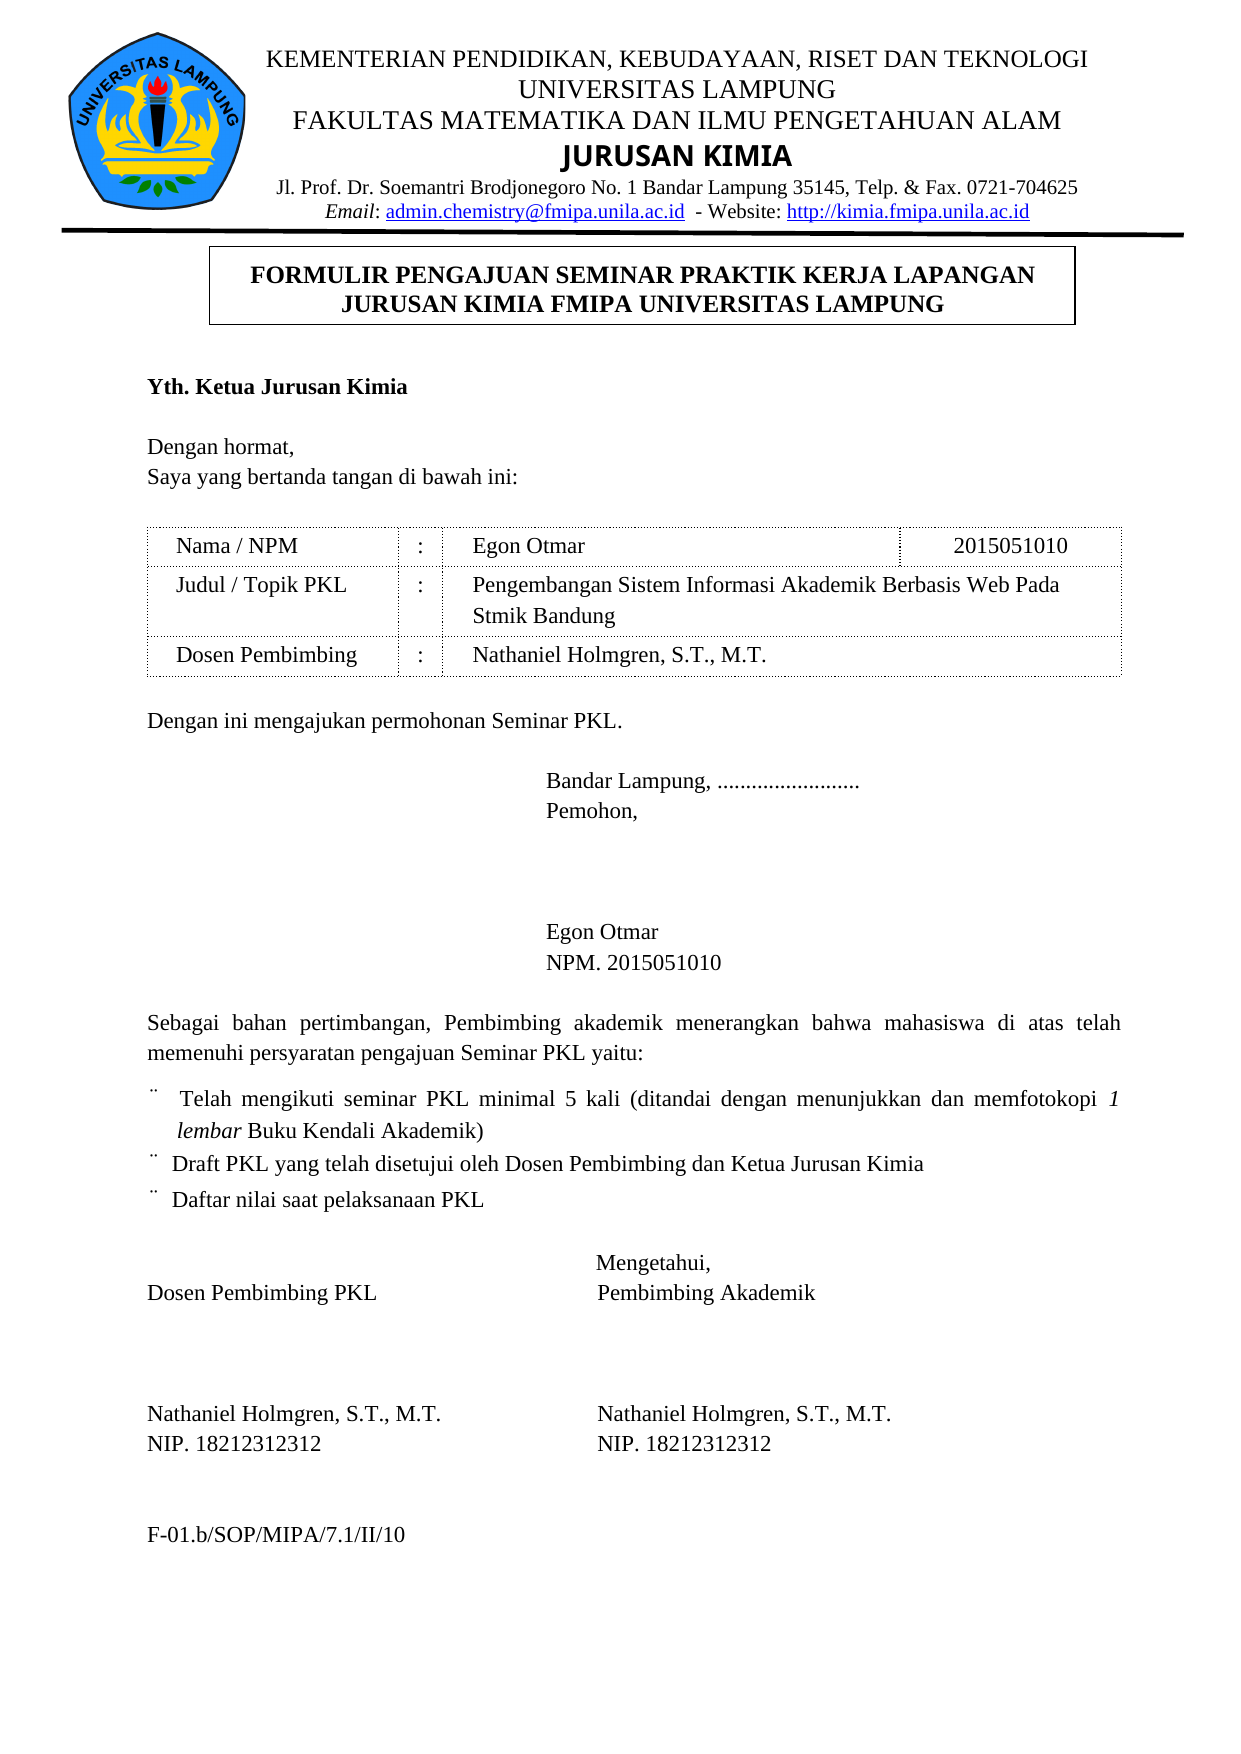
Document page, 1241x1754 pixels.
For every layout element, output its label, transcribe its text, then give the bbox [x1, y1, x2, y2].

text Sebagai bahan pertimbangan, Pembimbing akademik menerangkan bahwa mahasiswa di atas telah memenuhi persyaratan pengajuan Seminar PKL yaitu: [147, 1009, 1122, 1066]
text NIP. 18212312312 NIP. 18212312312 [147, 1431, 1122, 1457]
text ¨ Telah mengikuti seminar PKL minimal 5 kali (ditandai dengan menunjukkan dan memfotokopi 1 lembar Buku Kendali Akademik) [147, 1082, 1122, 1143]
table_cell Judul / Topik PKL [148, 566, 398, 636]
text Mengetahui, [147, 1249, 1122, 1276]
text Egon Otmar [147, 918, 1122, 945]
table_cell : [398, 566, 442, 636]
picture [68, 32, 246, 210]
text F-01.b/SOP/MIPA/7.1/II/10 [147, 1521, 1122, 1547]
text ¨ Draft PKL yang telah disetujui oleh Dosen Pembimbing dan Ketua Jurusan Kimia [147, 1147, 1122, 1178]
table_header Nama / NPM [148, 527, 398, 566]
table_header Egon Otmar [442, 527, 900, 566]
text Dengan ini mengajukan permohonan Seminar PKL. [147, 707, 1122, 733]
text NPM. 2015051010 [147, 948, 1122, 975]
text Pemohon, [147, 797, 1122, 824]
table_cell Dosen Pembimbing [148, 636, 398, 676]
table_cell Pengembangan Sistem Informasi Akademik Berbasis Web Pada Stmik Bandung [442, 566, 1121, 636]
text Saya yang bertanda tangan di bawah ini: [147, 463, 1122, 490]
table_cell : [398, 636, 442, 676]
text Dosen Pembimbing PKL Pembimbing Akademik [147, 1279, 1122, 1306]
text Dengan hormat, [147, 433, 1122, 459]
text ¨ Daftar nilai saat pelaksanaan PKL [147, 1183, 1122, 1214]
text Nathaniel Holmgren, S.T., M.T. Nathaniel Holmgren, S.T., M.T. [147, 1400, 1122, 1427]
text Bandar Lampung, ......................... [147, 767, 1122, 794]
table_cell Nathaniel Holmgren, S.T., M.T. [442, 636, 1121, 676]
text Yth. Ketua Jurusan Kimia [147, 373, 1122, 399]
table_header : [398, 527, 442, 566]
table_header 2015051010 [900, 527, 1121, 566]
